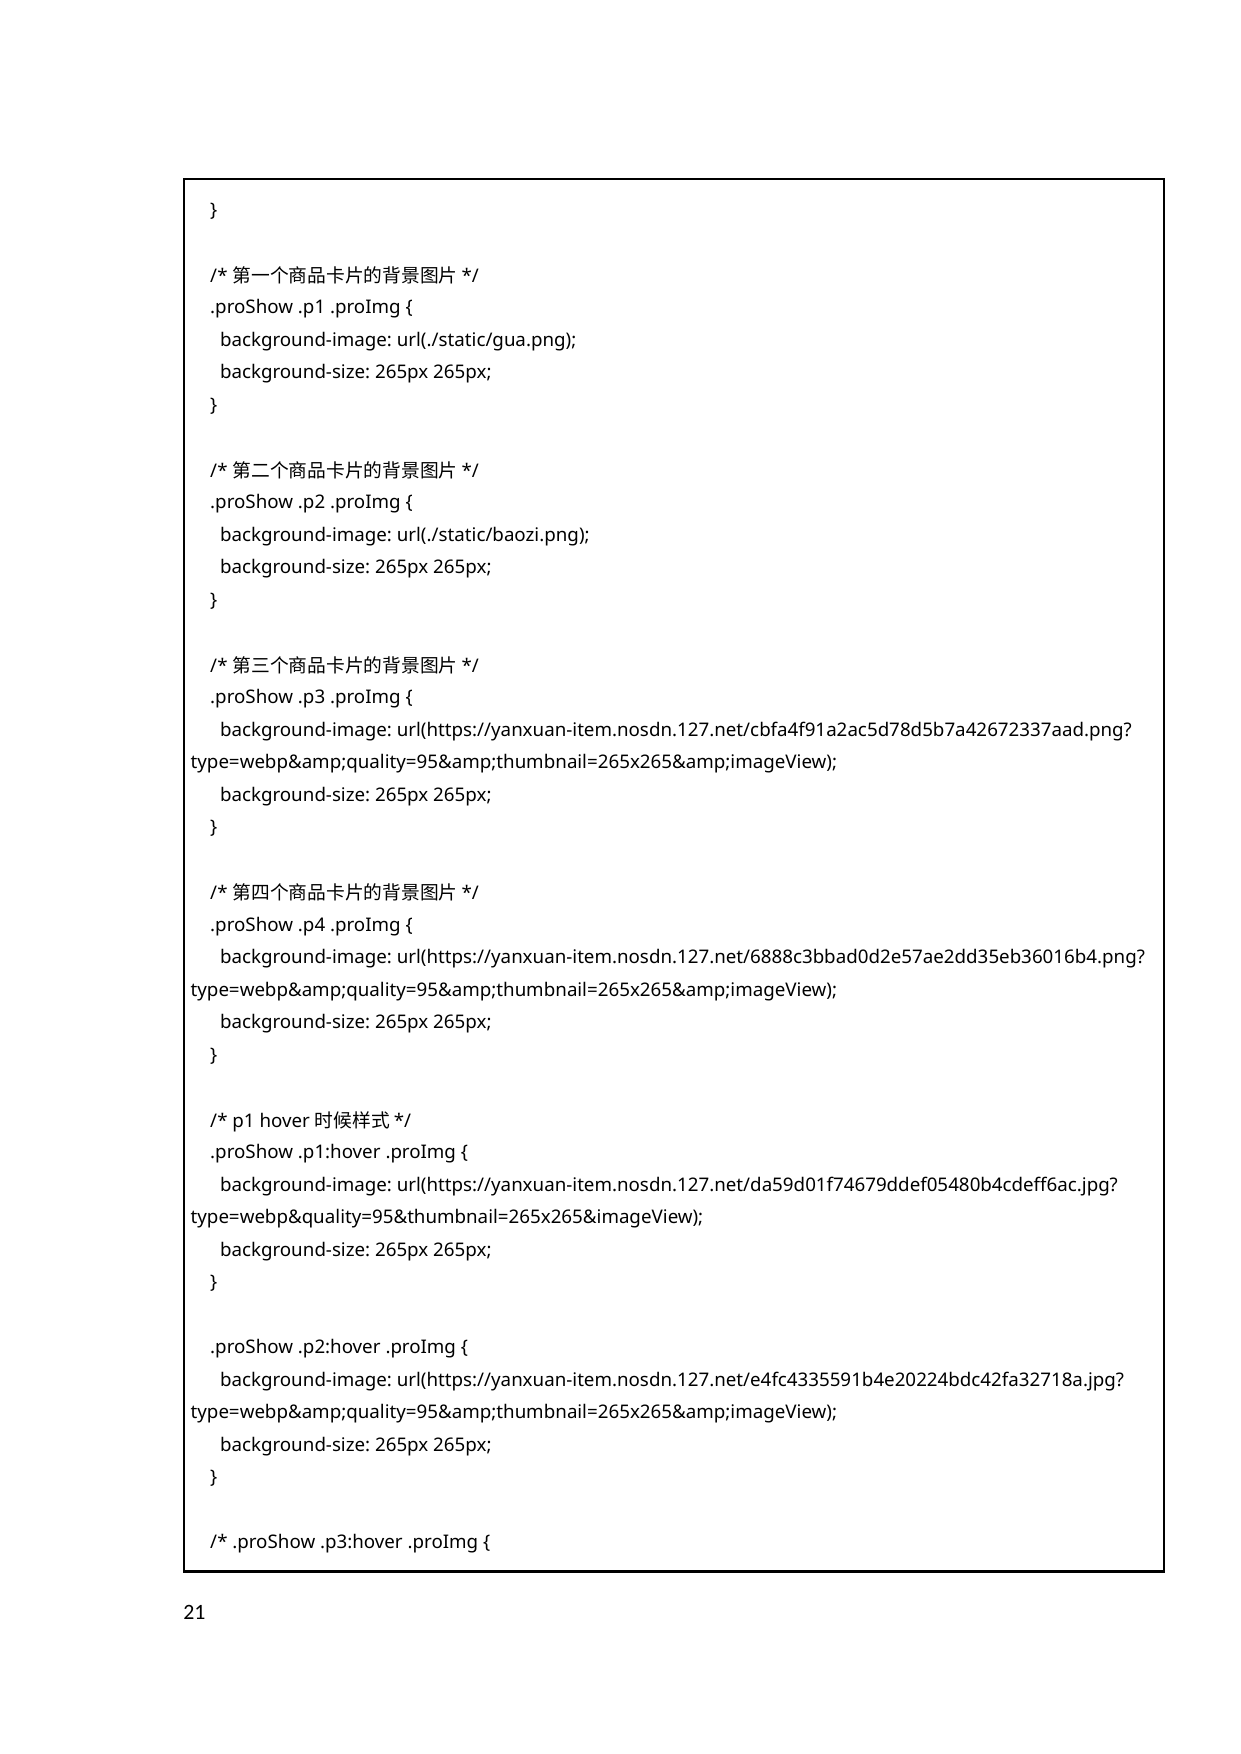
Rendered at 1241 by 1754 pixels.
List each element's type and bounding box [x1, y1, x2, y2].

table_cell [185, 180, 1163, 1570]
